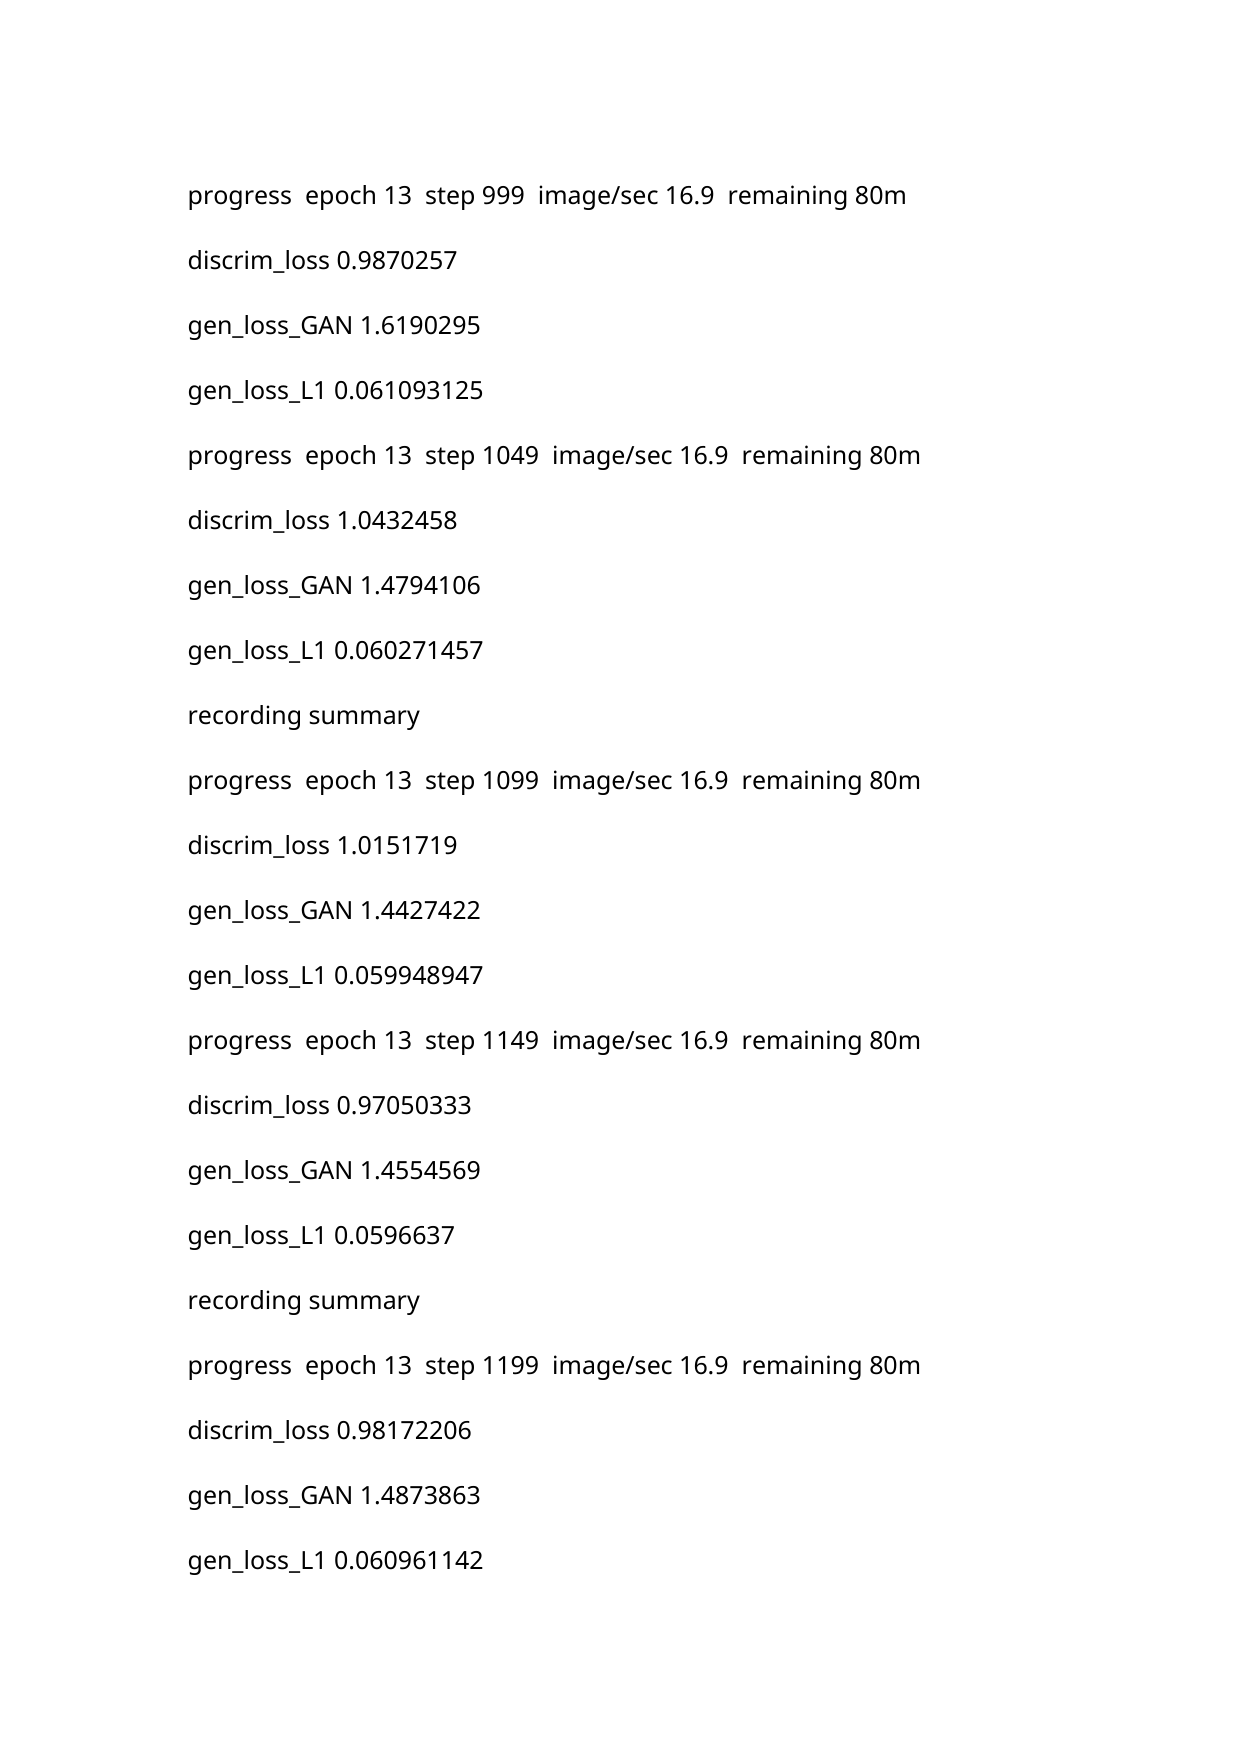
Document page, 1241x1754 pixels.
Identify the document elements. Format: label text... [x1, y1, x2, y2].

text progress epoch 13 step 999 image/sec 16.9 remaining 80m [187, 162, 1053, 227]
text gen_loss_L1 0.060271457 [187, 617, 1053, 682]
text recording summary [187, 1267, 1053, 1332]
text discrim_loss 0.98172206 [187, 1397, 1053, 1462]
text discrim_loss 0.9870257 [187, 227, 1053, 292]
text gen_loss_L1 0.060961142 [187, 1527, 1053, 1592]
text gen_loss_L1 0.0596637 [187, 1202, 1053, 1267]
text progress epoch 13 step 1149 image/sec 16.9 remaining 80m [187, 1007, 1053, 1072]
text gen_loss_GAN 1.4554569 [187, 1137, 1053, 1202]
text discrim_loss 1.0151719 [187, 812, 1053, 877]
text recording summary [187, 682, 1053, 747]
text gen_loss_L1 0.061093125 [187, 357, 1053, 422]
text progress epoch 13 step 1199 image/sec 16.9 remaining 80m [187, 1332, 1053, 1397]
text gen_loss_GAN 1.6190295 [187, 292, 1053, 357]
text gen_loss_GAN 1.4794106 [187, 552, 1053, 617]
text gen_loss_L1 0.059948947 [187, 942, 1053, 1007]
text gen_loss_GAN 1.4873863 [187, 1462, 1053, 1527]
text discrim_loss 0.97050333 [187, 1072, 1053, 1137]
text gen_loss_GAN 1.4427422 [187, 877, 1053, 942]
text progress epoch 13 step 1099 image/sec 16.9 remaining 80m [187, 747, 1053, 812]
text progress epoch 13 step 1049 image/sec 16.9 remaining 80m [187, 422, 1053, 487]
text discrim_loss 1.0432458 [187, 487, 1053, 552]
